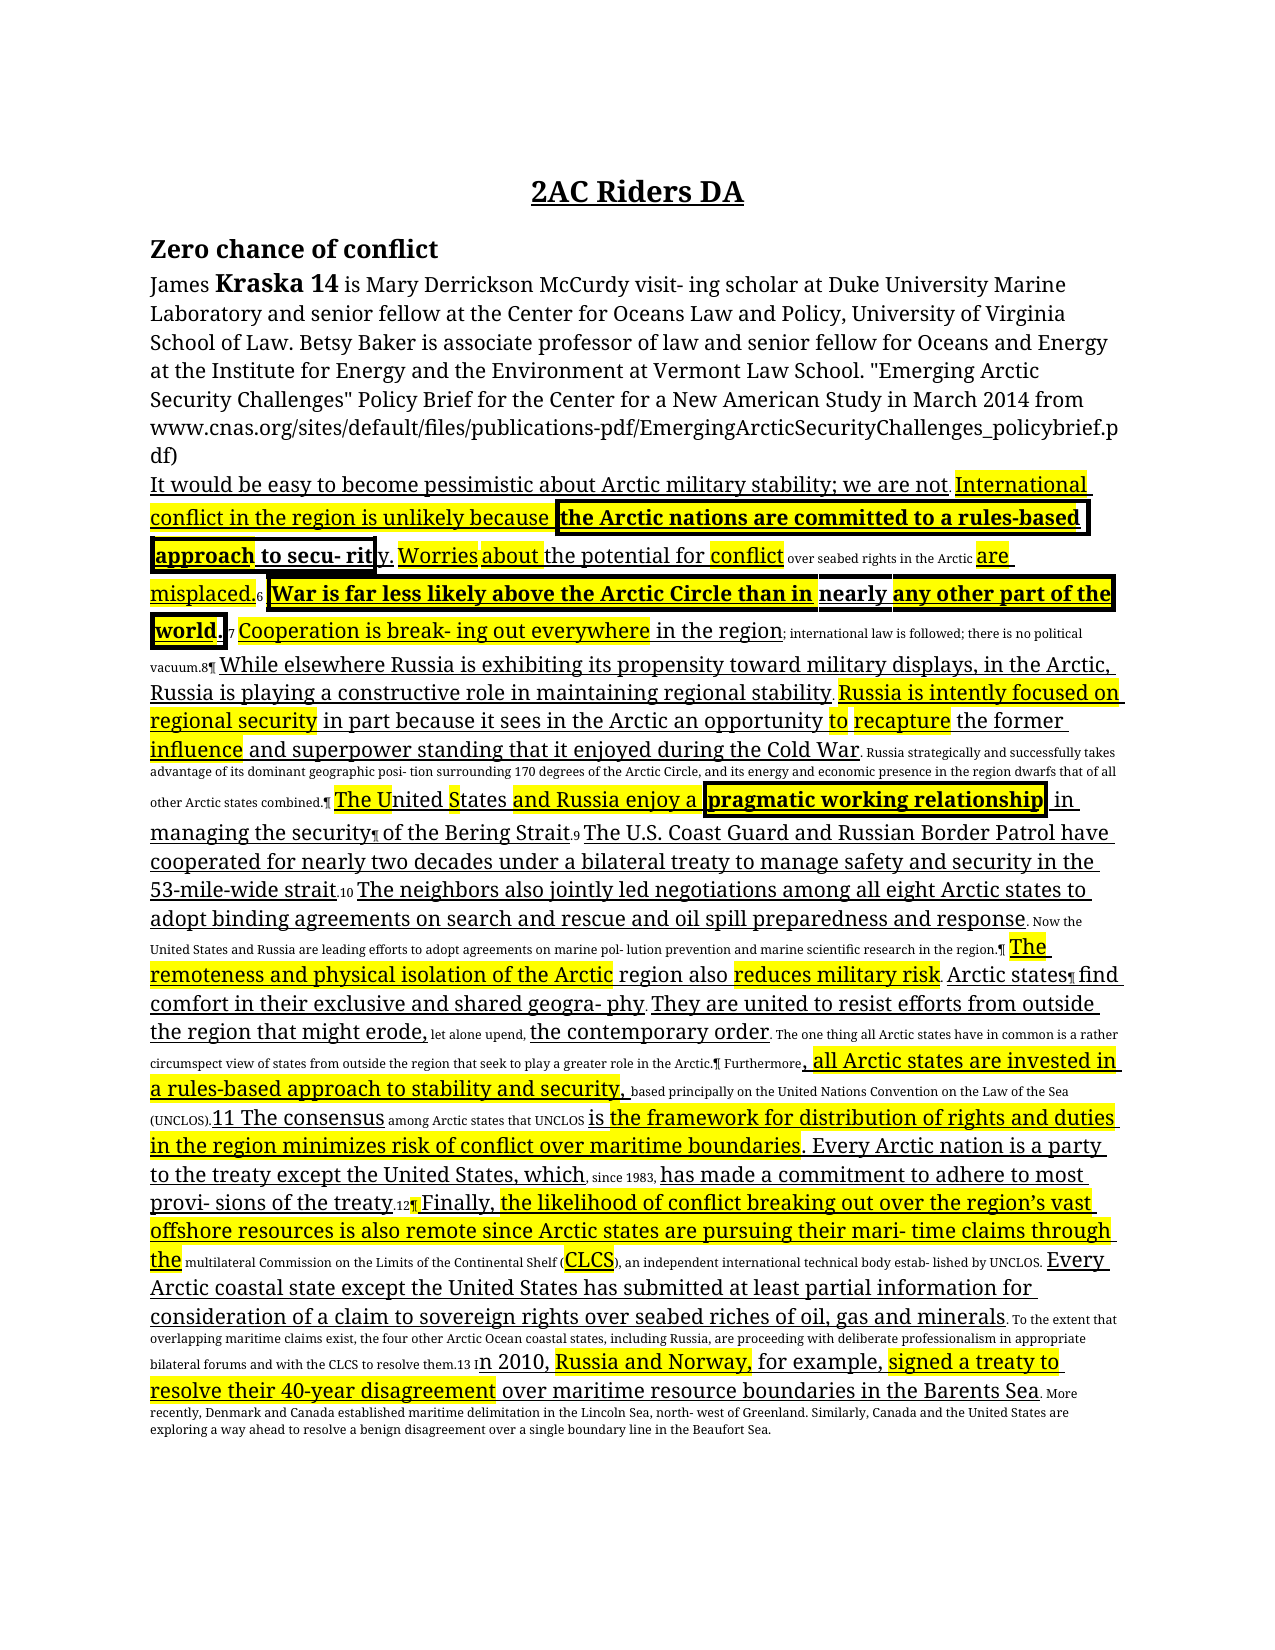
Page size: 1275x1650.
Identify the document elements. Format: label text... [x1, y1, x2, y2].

text James Kraska 14 is Mary Derrickson McCurdy visit- ing scholar at Duke University Marine Laboratory and senior fellow at the Center for Oceans Law and Policy, University of Virginia School of Law. Betsy Baker is associate professor of law and senior fellow for Oceans and Energy at the Institute for Energy and the Environment at Vermont Law School. "Emerging Arctic Security Challenges" Policy Brief for the Center for a New American Study in March 2014 from www.cnas.org/sites/default/files/publications-pdf/EmergingArcticSecurityChallenges_policybrief.pdf) [150, 265, 1125, 470]
text It would be easy to become pessimistic about Arctic military stability; we are not. International conflict in the region is unlikely because the Arctic nations are committed to a rules-based approach to secu- rity. Worries about the potential for conflict over seabed rights in the Arctic are misplaced.6 War is far less likely above the Arctic Circle than in nearly any other part of the world.7 Cooperation is break- ing out everywhere in the region; international law is followed; there is no political vacuum.8¶ While elsewhere Russia is exhibiting its propensity toward military displays, in the Arctic, Russia is playing a constructive role in maintaining regional stability. Russia is intently focused on regional security in part because it sees in the Arctic an opportunity to recapture the former influence and superpower standing that it enjoyed during the Cold War. Russia strategically and successfully takes advantage of its dominant geographic posi- tion surrounding 170 degrees of the Arctic Circle, and its energy and economic presence in the region dwarfs that of all other Arctic states combined.¶ The United States and Russia enjoy a pragmatic working relationship in managing the security¶ of the Bering Strait.9 The U.S. Coast Guard and Russian Border Patrol have cooperated for nearly two decades under a bilateral treaty to manage safety and security in the 53-mile-wide strait.10 The neighbors also jointly led negotiations among all eight Arctic states to adopt binding agreements on search and rescue and oil spill preparedness and response. Now the United States and Russia are leading efforts to adopt agreements on marine pol- lution prevention and marine scientific research in the region.¶ The remoteness and physical isolation of the Arctic region also reduces military risk. Arctic states¶ find comfort in their exclusive and shared geogra- phy. They are united to resist efforts from outside the region that might erode, let alone upend, the contemporary order. The one thing all Arctic states have in common is a rather circumspect view of states from outside the region that seek to play a greater role in the Arctic.¶ Furthermore, all Arctic states are invested in a rules-based approach to stability and security, based principally on the United Nations Convention on the Law of the Sea (UNCLOS).11 The consensus among Arctic states that UNCLOS is the framework for distribution of rights and duties in the region minimizes risk of conflict over maritime boundaries. Every Arctic nation is a party to the treaty except the United States, which, since 1983, has made a commitment to adhere to most provi- sions of the treaty.12¶ Finally, the likelihood of conflict breaking out over the region’s vast offshore resources is also remote since Arctic states are pursuing their mari- time claims through the multilateral Commission on the Limits of the Continental Shelf (CLCS), an independent international technical body estab- lished by UNCLOS. Every Arctic coastal state except the United States has submitted at least partial information for consideration of a claim to sovereign rights over seabed riches of oil, gas and minerals. To the extent that overlapping maritime claims exist, the four other Arctic Ocean coastal states, including Russia, are proceeding with deliberate professionalism in appropriate bilateral forums and with the CLCS to resolve them.13 In 2010, Russia and Norway, for example, signed a treaty to resolve their 40-year disagreement over maritime resource boundaries in the Barents Sea. More recently, Denmark and Canada established maritime delimitation in the Lincoln Sea, north- west of Greenland. Similarly, Canada and the United States are exploring a way ahead to resolve a benign disagreement over a single boundary line in the Beaufort Sea. [150, 704, 1125, 1438]
subtitle Zero chance of conflict [150, 231, 1125, 265]
text It would be easy to become pessimistic about Arctic military stability; we are not. International conflict in the region is unlikely because the Arctic nations are committed to a rules-based approach to secu- rity. Worries about the potential for conflict over seabed rights in the Arctic are misplaced.6 War is far less likely above the Arctic Circle than in nearly any other part of the world.7 Cooperation is break- ing out everywhere in the region; international law is followed; there is no political vacuum.8¶ While elsewhere Russia is exhibiting its propensity toward military displays, in the Arctic, Russia is playing a constructive role in maintaining regional stability. Russia is intently focused on regional security in part because it sees in the Arctic an opportunity to recapture the former influence and superpower standing that it enjoyed during the Cold War. Russia strategically and successfully takes advantage of its dominant geographic posi- tion surrounding 170 degrees of the Arctic Circle, and its energy and economic presence in the region dwarfs that of all other Arctic states combined.¶ The United States and Russia enjoy a pragmatic working relationship in managing the security¶ of the Bering Strait.9 The U.S. Coast Guard and Russian Border Patrol have cooperated for nearly two decades under a bilateral treaty to manage safety and security in the 53-mile-wide strait.10 The neighbors also jointly led negotiations among all eight Arctic states to adopt binding agreements on search and rescue and oil spill preparedness and response. Now the United States and Russia are leading efforts to adopt agreements on marine pol- lution prevention and marine scientific research in the region.¶ The remoteness and physical isolation of the Arctic region also reduces military risk. Arctic states¶ find comfort in their exclusive and shared geogra- phy. They are united to resist efforts from outside the region that might erode, let alone upend, the contemporary order. The one thing all Arctic states have in common is a rather circumspect view of states from outside the region that seek to play a greater role in the Arctic.¶ Furthermore, all Arctic states are invested in a rules-based approach to stability and security, based principally on the United Nations Convention on the Law of the Sea (UNCLOS).11 The consensus among Arctic states that UNCLOS is the framework for distribution of rights and duties in the region minimizes risk of conflict over maritime boundaries. Every Arctic nation is a party to the treaty except the United States, which, since 1983, has made a commitment to adhere to most provi- sions of the treaty.12¶ Finally, the likelihood of conflict breaking out over the region’s vast offshore resources is also remote since Arctic states are pursuing their mari- time claims through the multilateral Commission on the Limits of the Continental Shelf (CLCS), an independent international technical body estab- lished by UNCLOS. Every Arctic coastal state except the United States has submitted at least partial information for consideration of a claim to sovereign rights over seabed riches of oil, gas and minerals. To the extent that overlapping maritime claims exist, the four other Arctic Ocean coastal states, including Russia, are proceeding with deliberate professionalism in appropriate bilateral forums and with the CLCS to resolve them.13 In 2010, Russia and Norway, for example, signed a treaty to resolve their 40-year disagreement over maritime resource boundaries in the Barents Sea. More recently, Denmark and Canada established maritime delimitation in the Lincoln Sea, north- west of Greenland. Similarly, Canada and the United States are exploring a way ahead to resolve a benign disagreement over a single boundary line in the Beaufort Sea. [150, 470, 1125, 731]
subtitle 2AC Riders DA [150, 171, 1125, 211]
